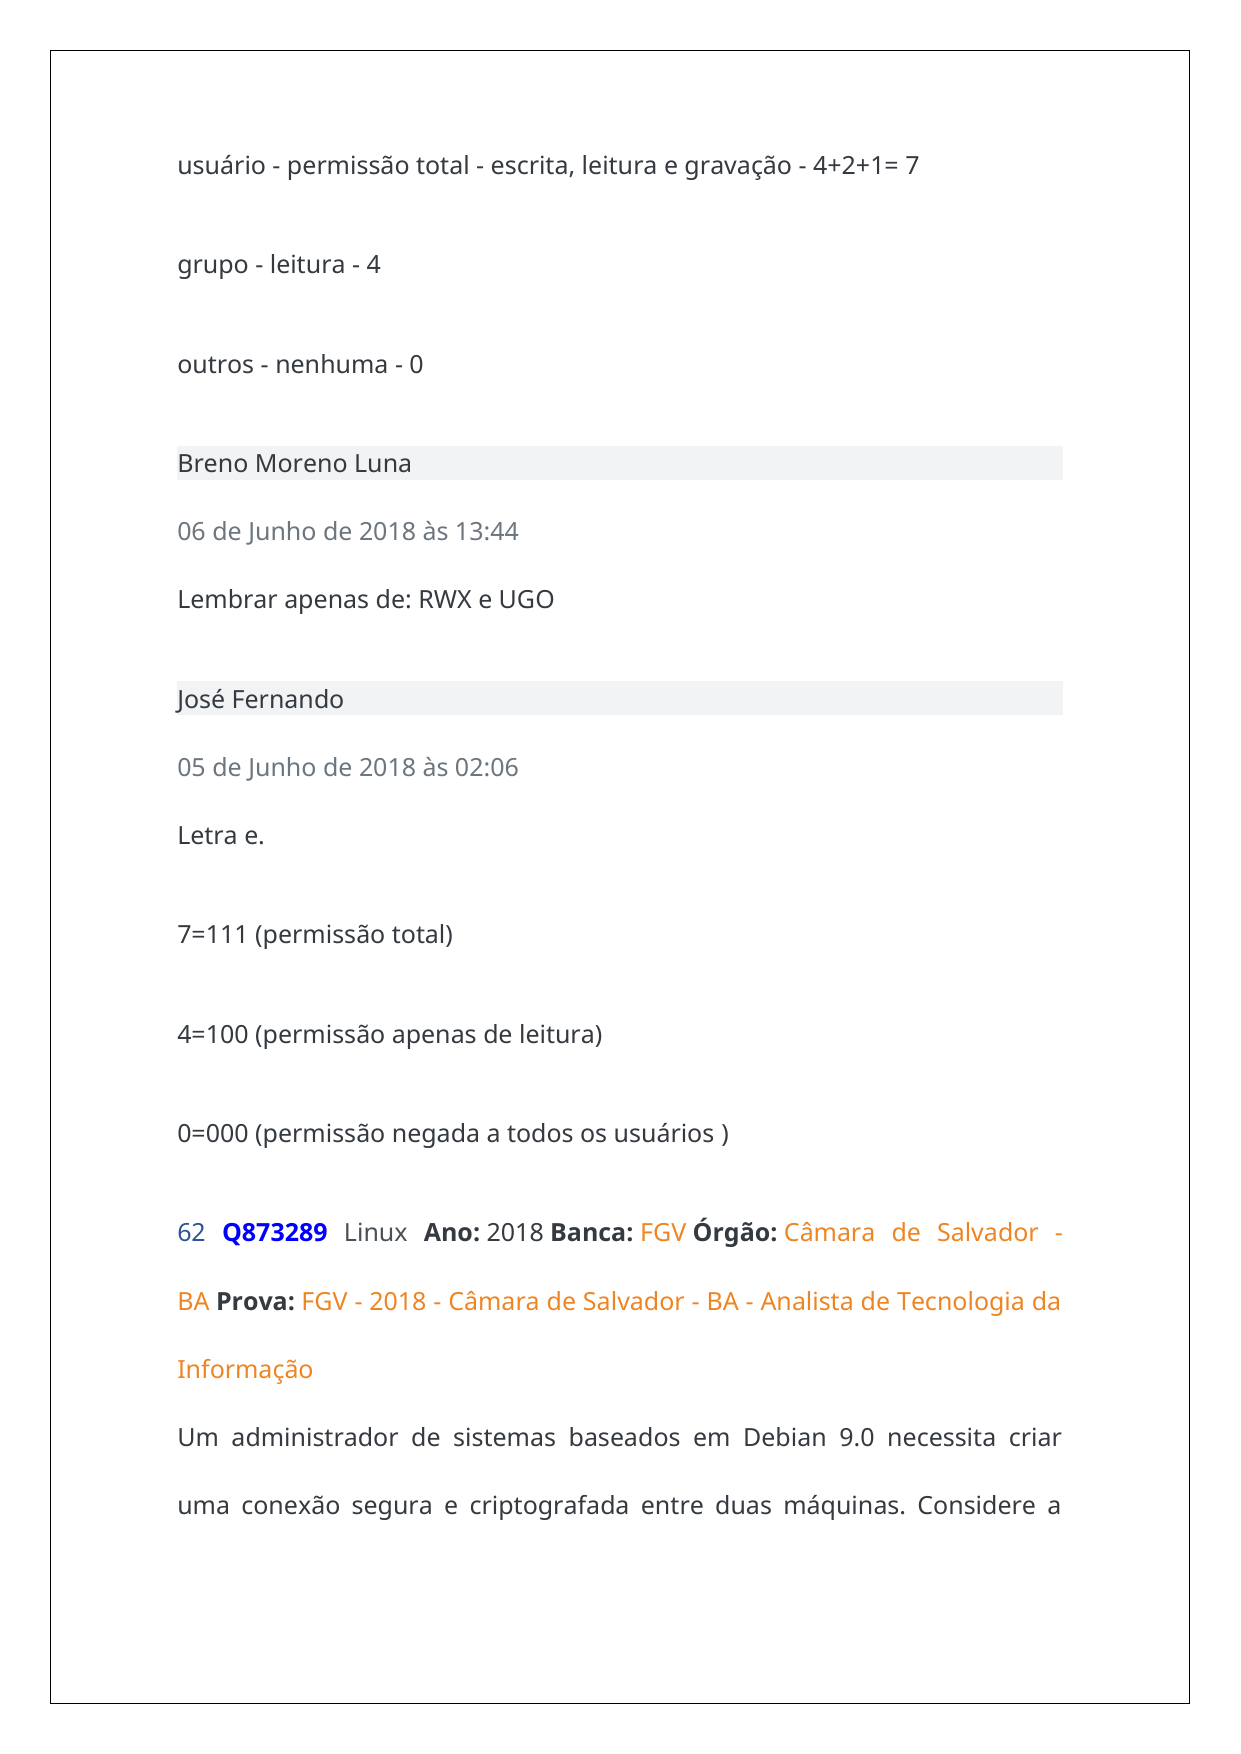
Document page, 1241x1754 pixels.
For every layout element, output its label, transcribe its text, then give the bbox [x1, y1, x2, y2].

text 05 de Junho de 2018 às 02:06 [177, 749, 1063, 783]
text Letra e. [177, 817, 1063, 852]
text José Fernando [177, 681, 1063, 715]
text Breno Moreno Luna [177, 446, 1063, 480]
text grupo - leitura - 4 [177, 247, 1063, 281]
text outros - nenhuma - 0 [177, 346, 1063, 380]
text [177, 1419, 1063, 1522]
text 7=111 (permissão total) [177, 917, 1063, 951]
text 06 de Junho de 2018 às 13:44 [177, 514, 1063, 548]
text usuário - permissão total - escrita, leitura e gravação - 4+2+1= 7 [177, 147, 1063, 182]
text Lembrar apenas de: RWX e UGO [177, 582, 1063, 616]
text 0=000 (permissão negada a todos os usuários ) [177, 1116, 1063, 1150]
subtitle 62 Q873289 Linux Ano: 2018 Banca: FGV Órgão: Câmara de Salvador - BA Prova: FGV - 2018 - Câmara de Salvador - BA - Analista de Tecnologia da Informação [177, 1215, 1063, 1385]
text 4=100 (permissão apenas de leitura) [177, 1016, 1063, 1050]
